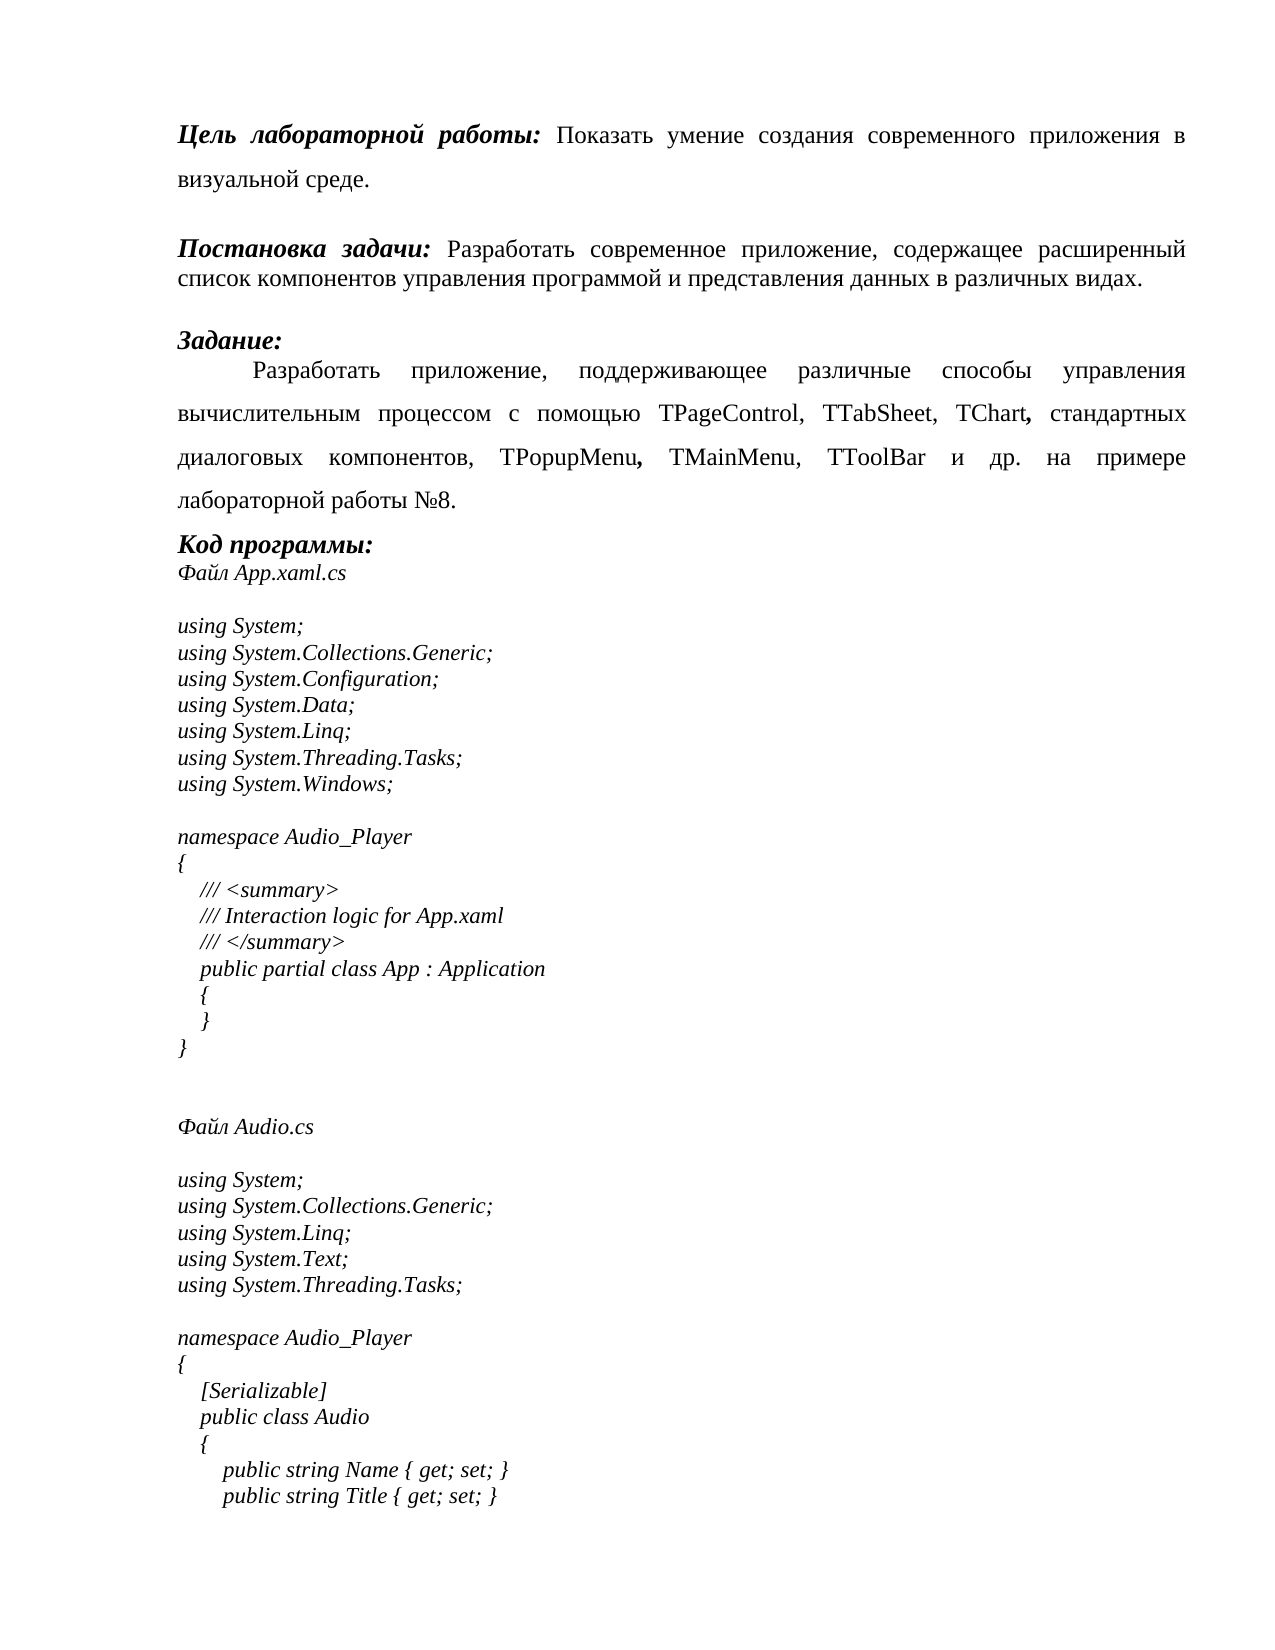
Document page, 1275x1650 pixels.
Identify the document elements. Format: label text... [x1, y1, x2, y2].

text Задание: [177, 324, 1186, 355]
text using System.Text; [177, 1245, 1186, 1271]
text [Serializable] [177, 1377, 1186, 1403]
text /// </summary> [177, 928, 1186, 955]
text /// <summary> [177, 876, 1186, 902]
text } [177, 1034, 1186, 1060]
text { [177, 849, 1186, 876]
text } [177, 1007, 1186, 1034]
text { [177, 981, 1186, 1007]
text using System.Threading.Tasks; [177, 744, 1186, 770]
text /// Interaction logic for App.xaml [177, 902, 1186, 928]
text namespace Audio_Player [177, 1324, 1186, 1351]
text ﻿using System; [177, 612, 1186, 638]
text using System.Linq; [177, 718, 1186, 744]
text public string Title { get; set; } [177, 1482, 1186, 1509]
text using System.Data; [177, 691, 1186, 718]
text using System.Threading.Tasks; [177, 1271, 1186, 1298]
text { [177, 1351, 1186, 1377]
text public string Name { get; set; } [177, 1456, 1186, 1482]
text using System.Collections.Generic; [177, 1192, 1186, 1219]
text namespace Audio_Player [177, 823, 1186, 849]
text public partial class App : Application [177, 955, 1186, 981]
text Код программы: [177, 528, 1186, 559]
text public class Audio [177, 1403, 1186, 1429]
text using System.Collections.Generic; [177, 638, 1186, 665]
text Цель лабораторной работы: Показать умение создания современного приложения в визуальной среде. [177, 118, 1186, 192]
text using System.Configuration; [177, 665, 1186, 691]
text using System.Linq; [177, 1219, 1186, 1245]
text Разработать приложение, поддерживающее различные способы управления вычислительным процессом с помощью TPageControl, TTabSheet, TСhart, стандартных диалоговых компонентов, ТPopupMenu, TMainMenu, TToolBar и др. на примере лабораторной работы №8. [177, 355, 1186, 513]
text ﻿using System; [177, 1166, 1186, 1192]
subtitle Постановка задачи: Разработать современное приложение, содержащее расширенный список компонентов управления программой и представления данных в различных видах. [177, 232, 1186, 292]
text Файл App.xaml.cs [177, 559, 1186, 585]
text { [177, 1429, 1186, 1456]
text using System.Windows; [177, 770, 1186, 797]
text Файл Audio.cs [177, 1113, 1186, 1139]
